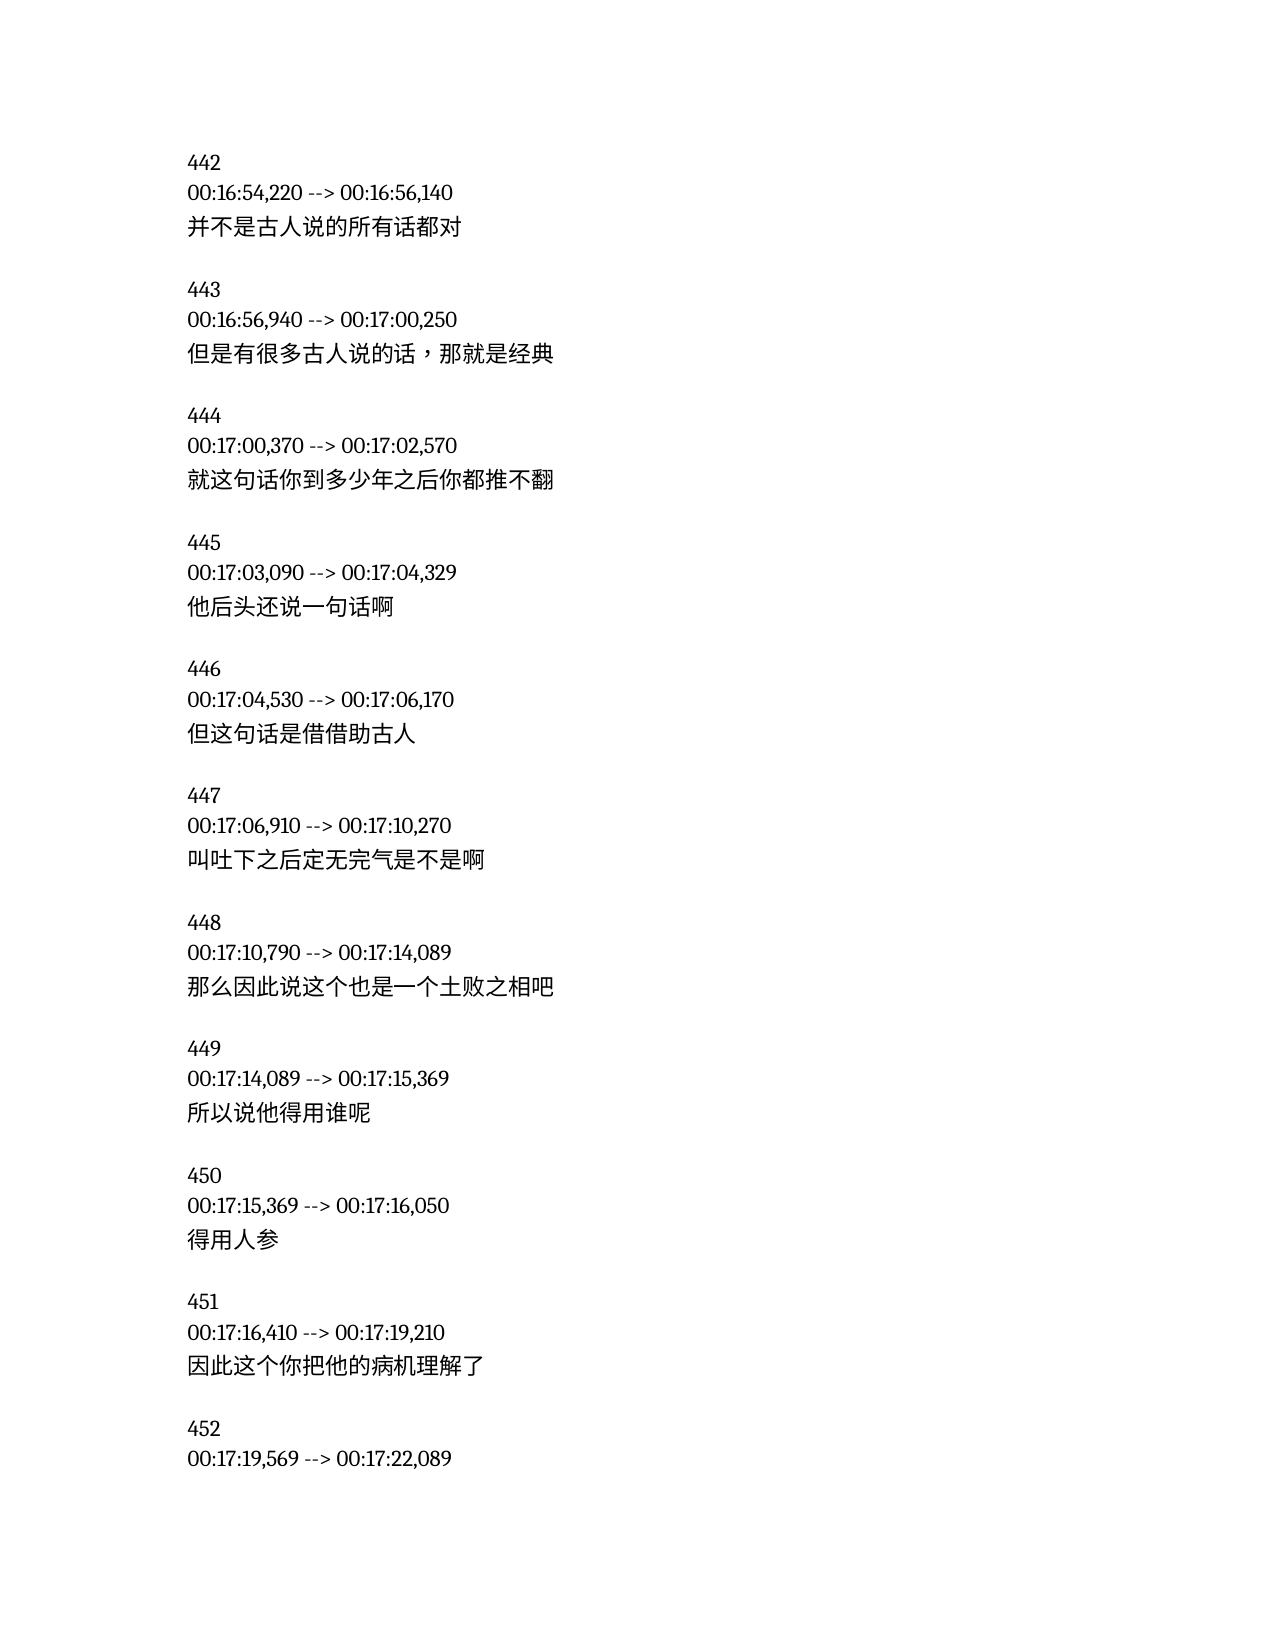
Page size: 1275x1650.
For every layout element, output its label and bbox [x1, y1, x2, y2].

text [187, 150, 1087, 1472]
